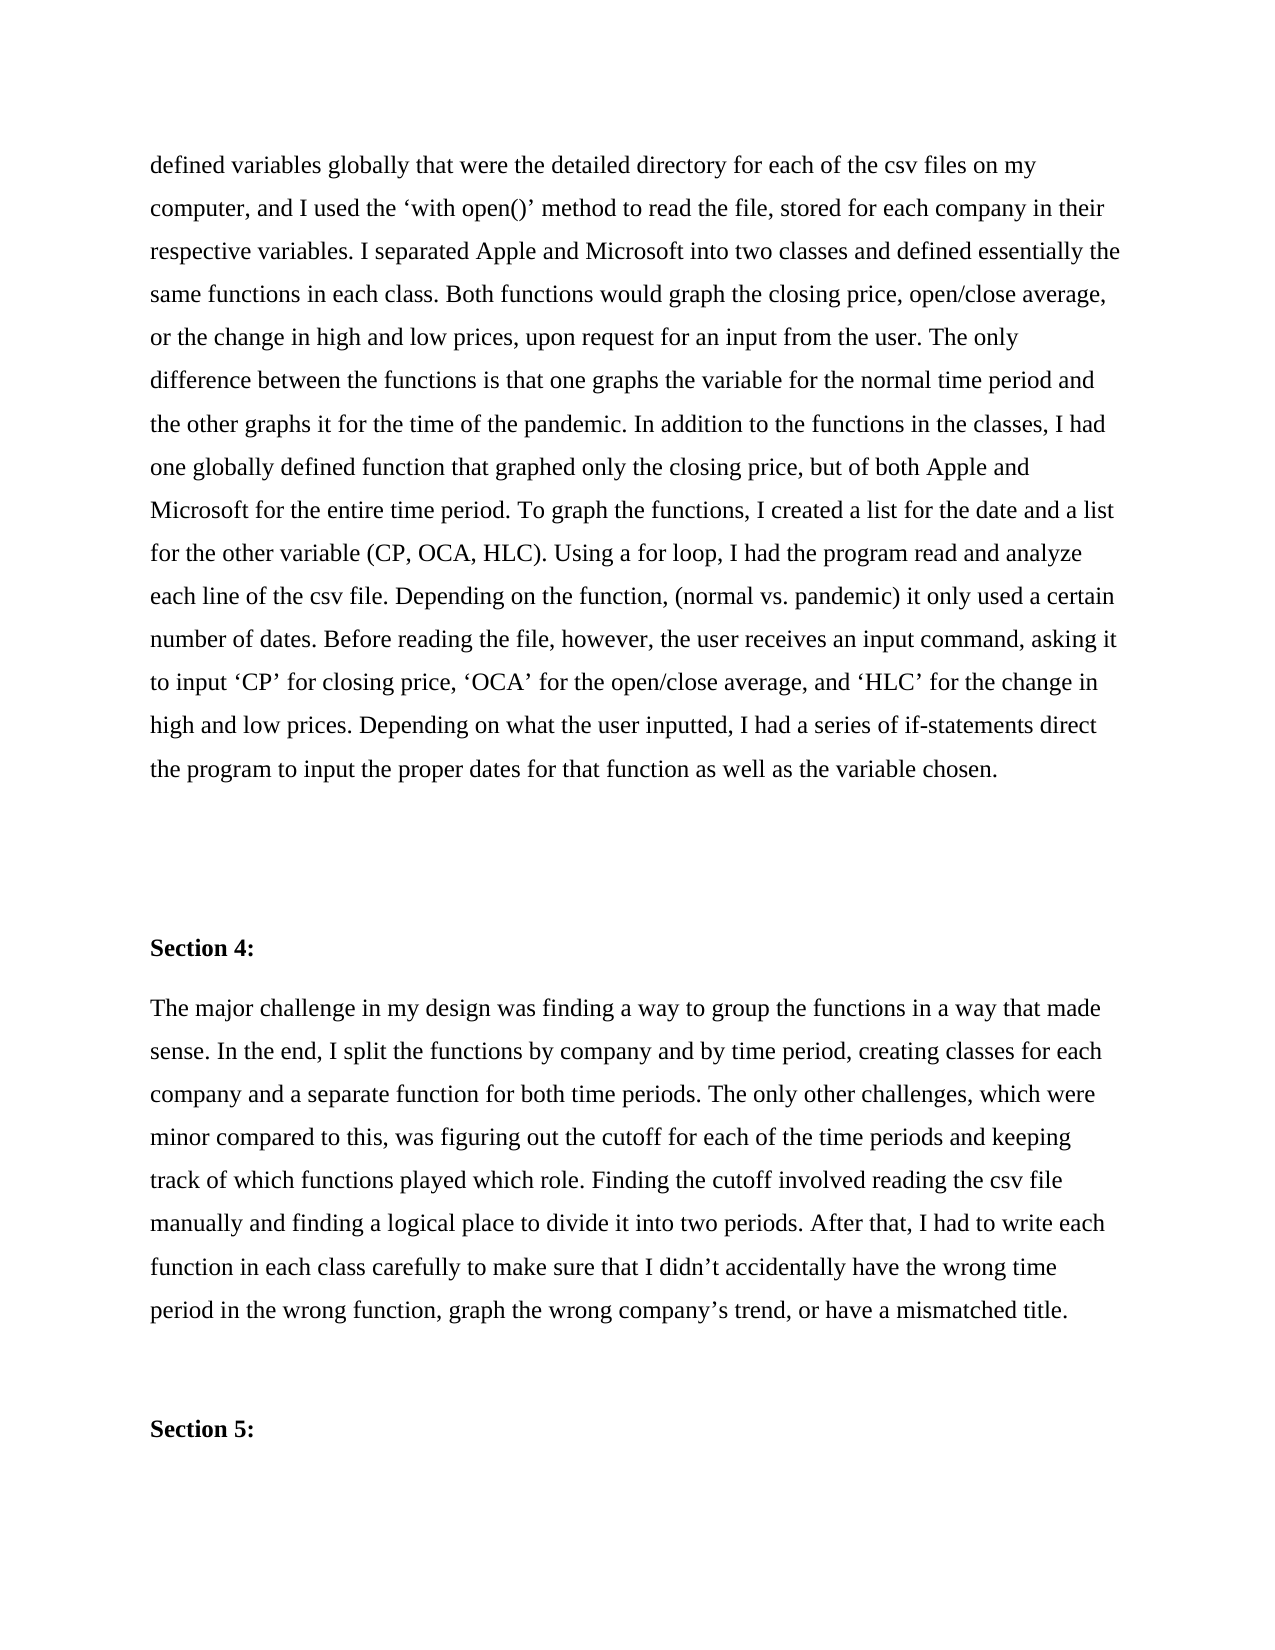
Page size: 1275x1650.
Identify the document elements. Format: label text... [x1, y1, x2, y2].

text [150, 150, 1125, 782]
text Section 4: [150, 933, 1125, 962]
text The major challenge in my design was finding a way to group the functions in a way that made sense. In the end, I split the functions by company and by time period, creating classes for each company and a separate function for both time periods. The only other challenges, which were minor compared to this, was figuring out the cutoff for each of the time periods and keeping track of which functions played which role. Finding the cutoff involved reading the csv file manually and finding a logical place to divide it into two periods. After that, I had to write each function in each class carefully to make sure that I didn’t accidentally have the wrong time period in the wrong function, graph the wrong company’s trend, or have a mismatched title. [150, 993, 1125, 1323]
text Section 5: [150, 1414, 1125, 1443]
